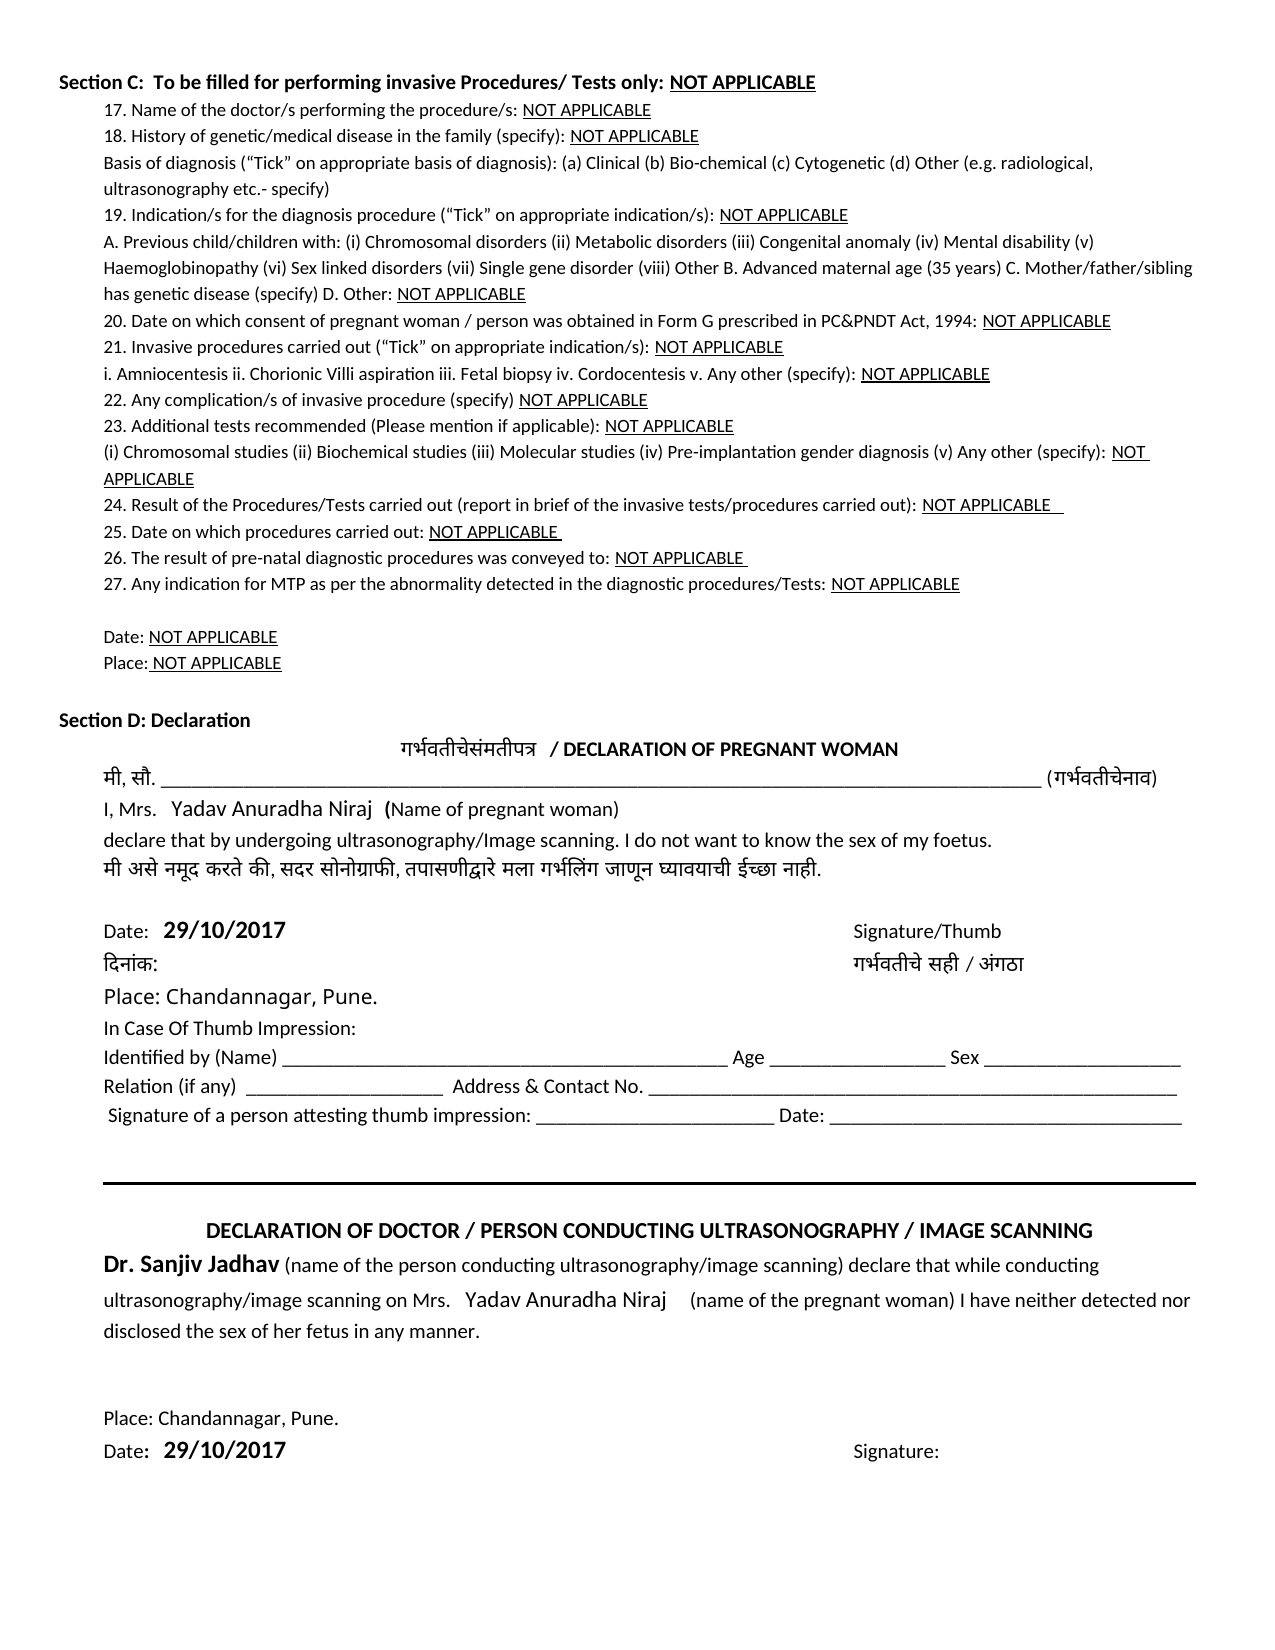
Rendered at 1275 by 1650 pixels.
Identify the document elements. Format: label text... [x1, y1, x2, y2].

text 25. Date on which procedures carried out: NOT APPLICABLE [103, 520, 1196, 543]
text 24. Result of the Procedures/Tests carried out (report in brief of the invasive tests/procedures carried out): NOT APPLICABLE [103, 493, 1196, 516]
text 18. History of genetic/medical disease in the family (specify): NOT APPLICABLE [103, 124, 1196, 147]
text Date: NOT APPLICABLE [103, 625, 1196, 648]
text 23. Additional tests recommended (Please mention if applicable): NOT APPLICABLE [103, 414, 1196, 437]
text 26. The result of pre-natal diagnostic procedures was conveyed to: NOT APPLICABLE [103, 546, 1196, 569]
text (i) Chromosomal studies (ii) Biochemical studies (iii) Molecular studies (iv) Pre-implantation gender diagnosis (v) Any other (specify): NOT APPLICABLE [103, 441, 1196, 490]
text मी असे नमूद करते की, सदर सोनोग्राफी, तपासणीद्वारे मला गर्भलिंग जाणून घ्यावयाची ईच्छा नाही. [103, 856, 1196, 882]
text दिनांक: गर्भवतीचे सही / अंगठा [103, 949, 1196, 978]
text Signature of a person attesting thumb impression: _______________________ Date: __________________________________ [103, 1102, 1196, 1182]
text Place: Chandannagar, Pune. [103, 1405, 1196, 1430]
text गर्भवतीचेसंमतीपत्र / DECLARATION OF PREGNANT WOMAN [103, 736, 1196, 762]
text Date: Signature/Thumb [103, 914, 1196, 945]
text 20. Date on which consent of pregnant woman / person was obtained in Form G prescribed in PC&PNDT Act, 1994: NOT APPLICABLE [103, 309, 1196, 332]
text 27. Any indication for MTP as per the abnormality detected in the diagnostic procedures/Tests: NOT APPLICABLE [103, 572, 1196, 595]
text Section C: To be filled for performing invasive Procedures/ Tests only: NOT APPLICABLE [0, 69, 1275, 94]
text Basis of diagnosis (“Tick” on appropriate basis of diagnosis): (a) Clinical (b) Bio-chemical (c) Cytogenetic (d) Other (e.g. radiological, ultrasonography etc.- specify) [103, 151, 1196, 200]
text Relation (if any) ___________________ Address & Contact No. ___________________________________________________ [103, 1073, 1196, 1098]
text 19. Indication/s for the diagnosis procedure (“Tick” on appropriate indication/s): NOT APPLICABLE [103, 203, 1196, 226]
text मी, सौ. _____________________________________________________________________________________ (गर्भवतीचेनाव) [103, 765, 1196, 791]
text 22. Any complication/s of invasive procedure (specify) NOT APPLICABLE [103, 388, 1196, 411]
text i. Amniocentesis ii. Chorionic Villi aspiration iii. Fetal biopsy iv. Cordocentesis v. Any other (specify): NOT APPLICABLE [103, 362, 1196, 384]
text 17. Name of the doctor/s performing the procedure/s: NOT APPLICABLE [103, 98, 1196, 121]
text 21. Invasive procedures carried out (“Tick” on appropriate indication/s): NOT APPLICABLE [103, 335, 1196, 358]
text A. Previous child/children with: (i) Chromosomal disorders (ii) Metabolic disorders (iii) Congenital anomaly (iv) Mental disability (v) Haemoglobinopathy (vi) Sex linked disorders (vii) Single gene disorder (viii) Other B. Advanced maternal age (35 years) C. Mother/father/sibling has genetic disease (specify) D. Other: NOT APPLICABLE [103, 230, 1196, 306]
text Identified by (Name) ___________________________________________ Age _________________ Sex ___________________ [103, 1044, 1196, 1069]
text I, Mrs. (Name of pregnant woman) [103, 794, 1196, 823]
text Dr. Sanjiv Jadhav (name of the person conducting ultrasonography/image scanning) declare that while conducting ultrasonography/image scanning on Mrs. (name of the pregnant woman) I have neither detected nor disclosed the sex of her fetus in any manner. [103, 1248, 1196, 1343]
text Place: NOT APPLICABLE [103, 652, 1196, 674]
text Place: Chandannagar, Pune. [103, 982, 1196, 1011]
text Section D: Declaration [59, 707, 1196, 732]
text Date: Signature: [103, 1434, 1196, 1464]
text declare that by undergoing ultrasonography/Image scanning. I do not want to know the sex of my foetus. [103, 827, 1196, 852]
text DECLARATION OF DOCTOR / PERSON CONDUCTING ULTRASONOGRAPHY / IMAGE SCANNING [103, 1216, 1196, 1244]
text In Case Of Thumb Impression: [103, 1015, 1196, 1040]
